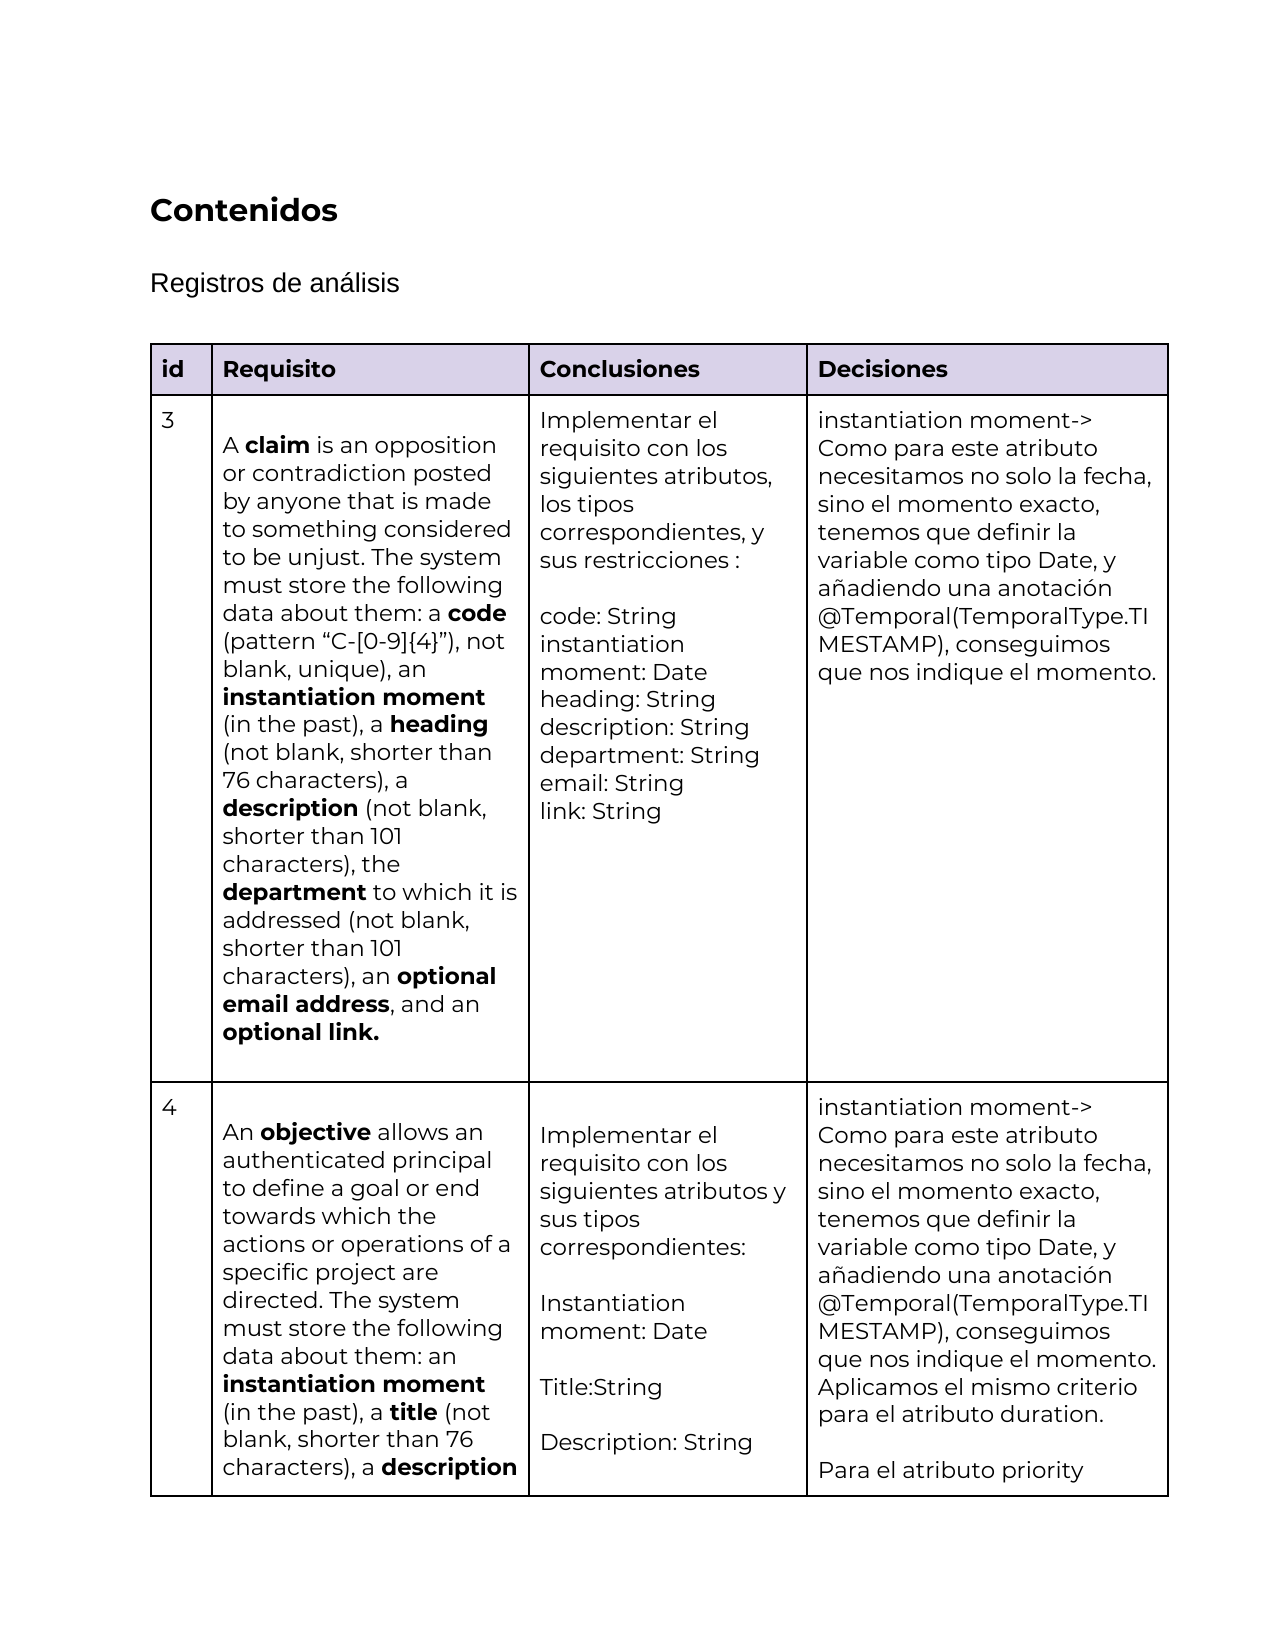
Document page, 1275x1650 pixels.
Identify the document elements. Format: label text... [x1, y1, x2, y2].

subtitle Contenidos [150, 192, 1125, 230]
table_cell A claim is an opposition or contradiction posted by anyone that is made to something considered to be unjust. The system must store the following data about them: a code (pattern “C-[0-9]{4}”), not blank, unique), an instantiation moment (in the past), a heading (not blank, shorter than 76 characters), a description (not blank, shorter than 101 characters), the department to which it is addressed (not blank, shorter than 101 characters), an optional email address, and an optional link. [213, 396, 528, 1081]
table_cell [530, 1083, 806, 1495]
subtitle Registros de análisis [150, 267, 1125, 298]
table_header Conclusiones [530, 345, 806, 394]
table_header Decisiones [808, 345, 1167, 394]
table_header id [152, 345, 211, 394]
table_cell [808, 1083, 1167, 1495]
table_header Requisito [213, 345, 528, 394]
table_cell 3 [152, 396, 211, 1081]
table_cell 4 [152, 1083, 211, 1495]
table_cell Implementar el requisito con los siguientes atributos, los tipos correspondientes, y sus restricciones : code: String instantiation moment: Date heading: String description: String department: String email: String link: String [530, 396, 806, 1081]
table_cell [213, 1083, 528, 1495]
table_cell instantiation moment-> Como para este atributo necesitamos no solo la fecha, sino el momento exacto, tenemos que definir la variable como tipo Date, y añadiendo una anotación @Temporal(TemporalType.TIMESTAMP), conseguimos que nos indique el momento. [808, 396, 1167, 1081]
